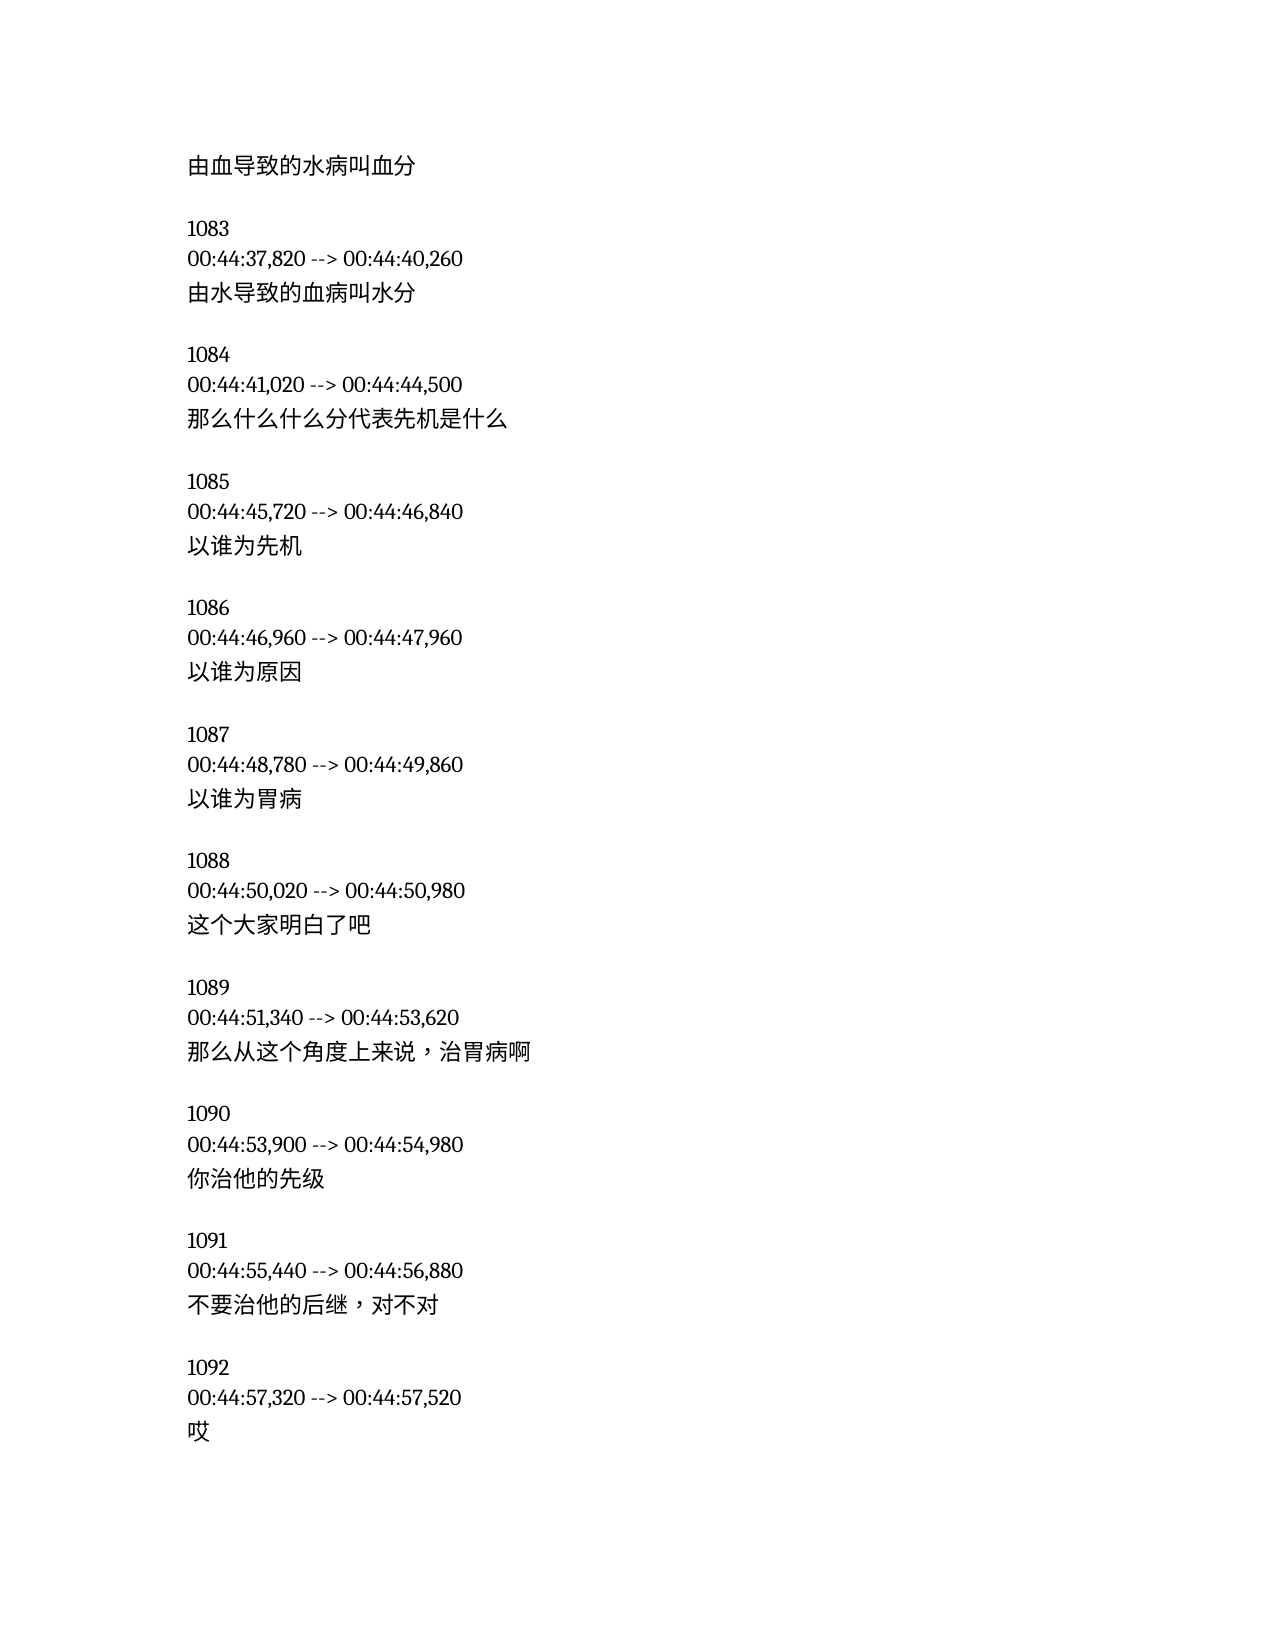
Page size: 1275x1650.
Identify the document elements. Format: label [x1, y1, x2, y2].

text [187, 150, 1087, 1477]
